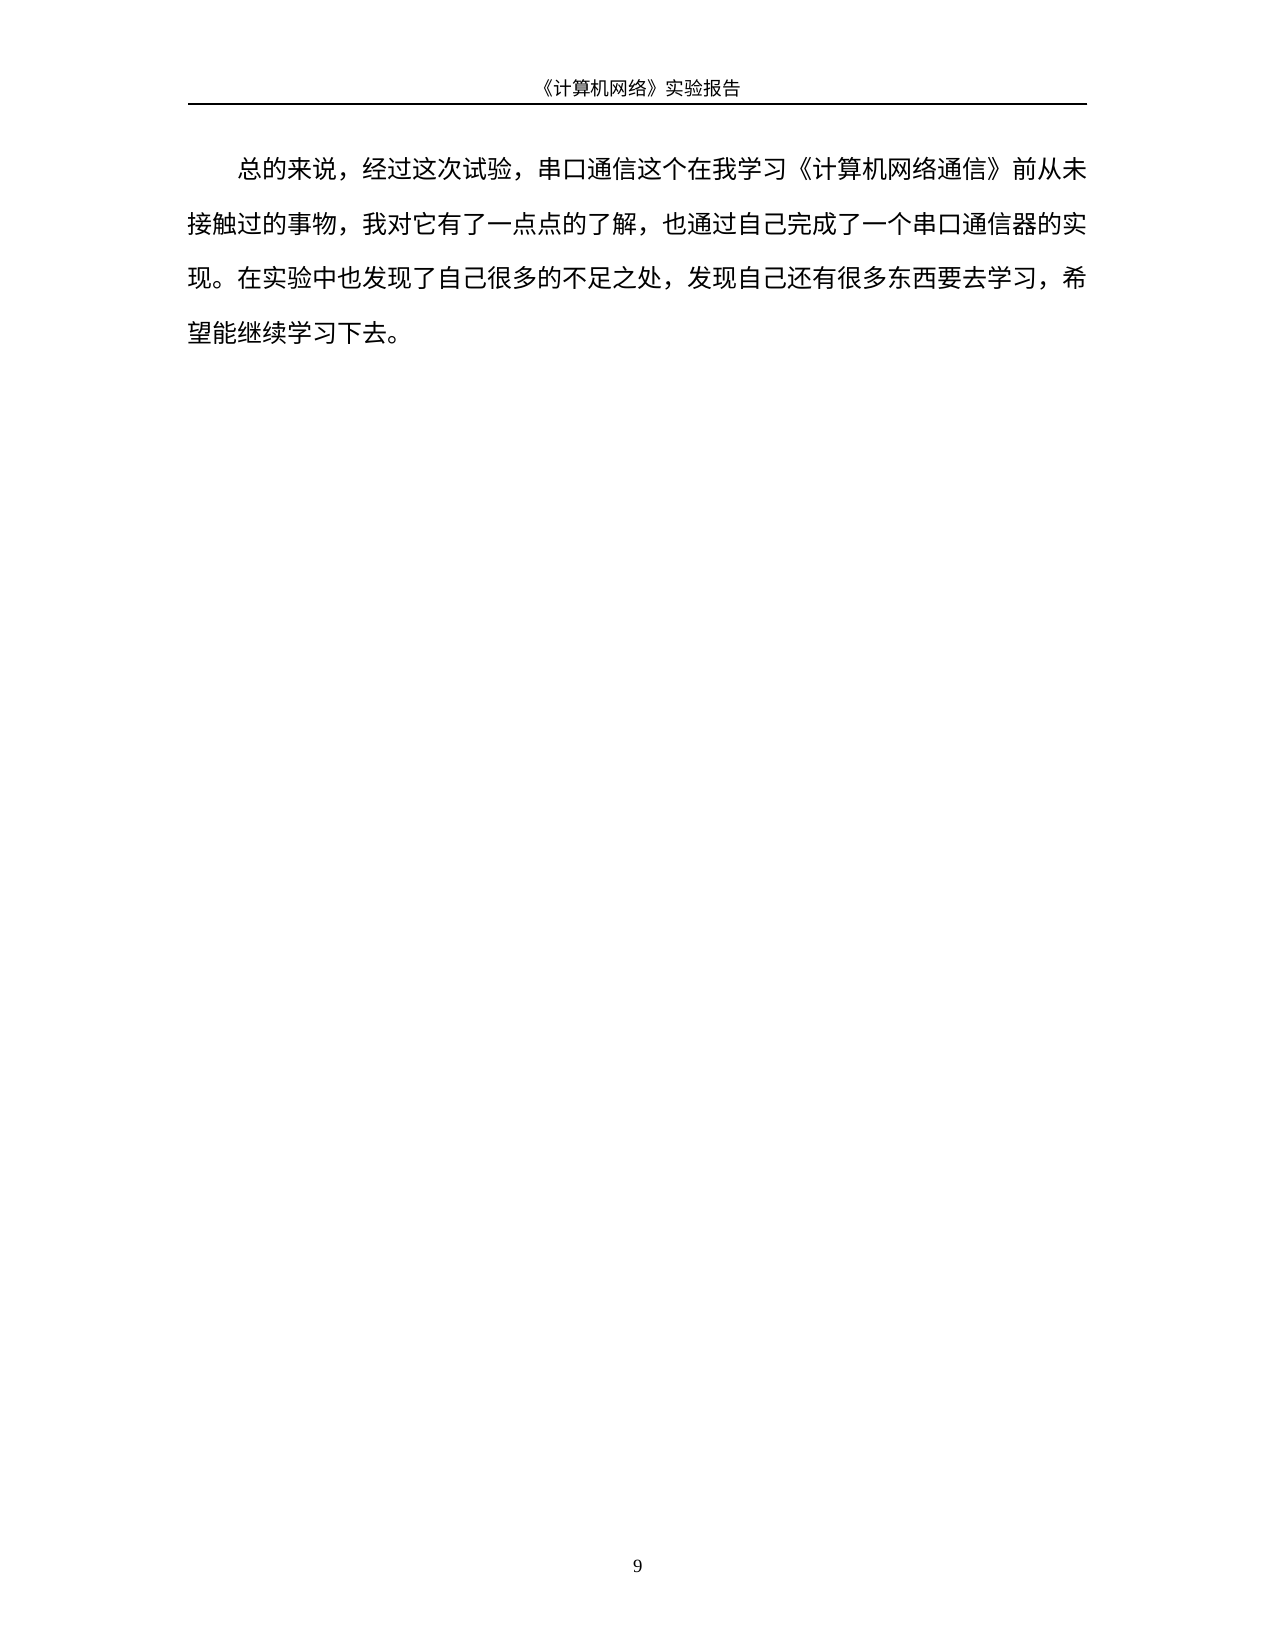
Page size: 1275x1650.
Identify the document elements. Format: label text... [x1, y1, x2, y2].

list 总的来说，经过这次试验，串口通信这个在我学习《计算机网络通信》前从未接触过的事物，我对它有了一点点的了解，也通过自己完成了一个串口通信器的实现。在实验中也发现了自己很多的不足之处，发现自己还有很多东西要去学习，希望能继续学习下去。 [187, 150, 1087, 349]
